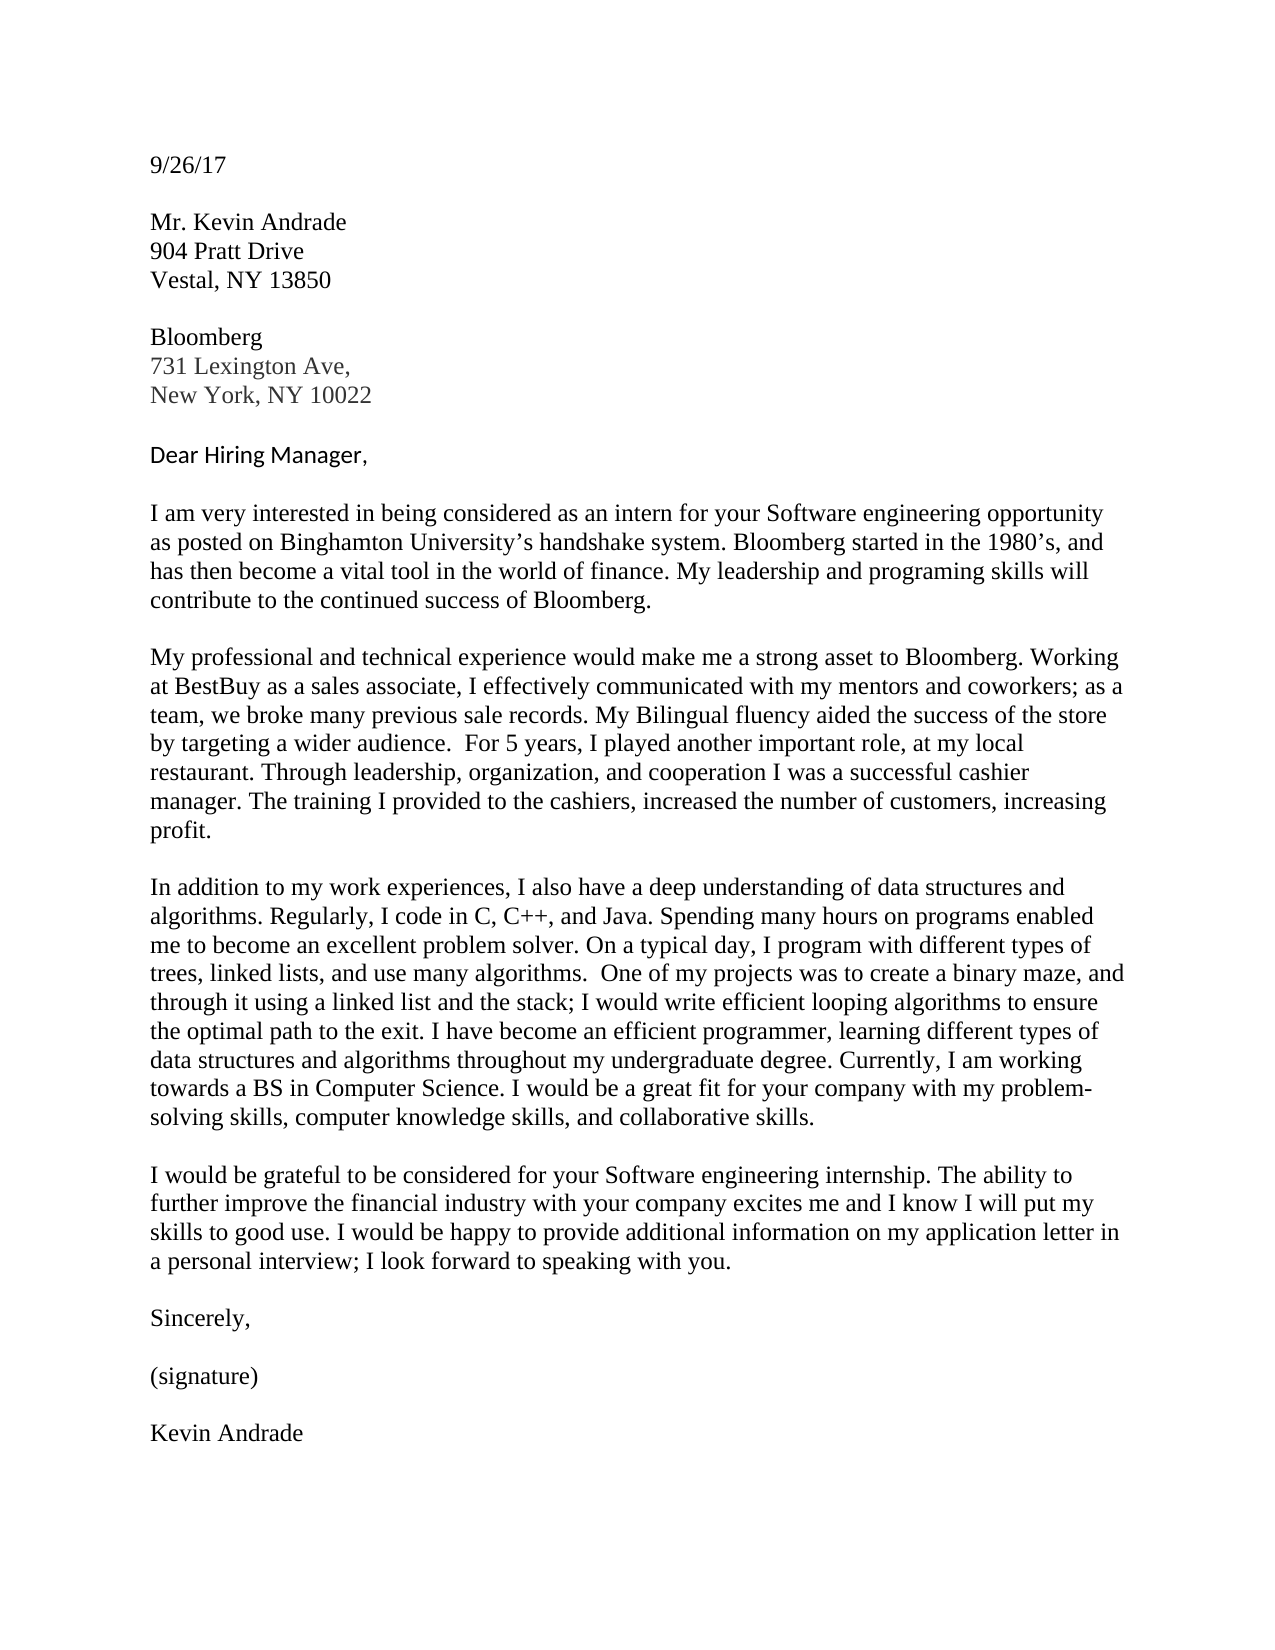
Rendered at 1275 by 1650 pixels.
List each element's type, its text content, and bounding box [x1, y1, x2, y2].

text New York, NY 10022 [150, 380, 1125, 409]
text My professional and technical experience would make me a strong asset to Bloomberg. Working at BestBuy as a sales associate, I effectively communicated with my mentors and coworkers; as a team, we broke many previous sale records. My Bilingual fluency aided the success of the store by targeting a wider audience. For 5 years, I played another important role, at my local restaurant. Through leadership, organization, and cooperation I was a successful cashier manager. The training I provided to the cashiers, increased the number of customers, increasing profit. [150, 642, 1125, 843]
text (signature) [150, 1332, 1125, 1390]
text 904 Pratt Drive [150, 236, 1125, 265]
text Bloomberg [150, 322, 1125, 351]
text 731 Lexington Ave, [150, 351, 1125, 380]
text Kevin Andrade [150, 1418, 1125, 1447]
text I would be grateful to be considered for your Software engineering internship. The ability to further improve the financial industry with your company excites me and I know I will put my skills to good use. I would be happy to provide additional information on my application letter in a personal interview; I look forward to speaking with you. [150, 1160, 1125, 1275]
text 9/26/17 [150, 150, 1125, 179]
text Dear Hiring Manager, [150, 439, 1125, 470]
text Sincerely, [150, 1303, 1125, 1332]
text I am very interested in being considered as an intern for your Software engineering opportunity as posted on Binghamton University’s handshake system. Bloomberg started in the 1980’s, and has then become a vital tool in the world of finance. My leadership and programing skills will contribute to the continued success of Bloomberg. [150, 498, 1125, 613]
text In addition to my work experiences, I also have a deep understanding of data structures and algorithms. Regularly, I code in C, C++, and Java. Spending many hours on programs enabled me to become an excellent problem solver. On a typical day, I program with different types of trees, linked lists, and use many algorithms. One of my projects was to create a binary maze, and through it using a linked list and the stack; I would write efficient looping algorithms to ensure the optimal path to the exit. I have become an efficient programmer, learning different types of data structures and algorithms throughout my undergraduate degree. Currently, I am working towards a BS in Computer Science. I would be a great fit for your company with my problem-solving skills, computer knowledge skills, and collaborative skills. [150, 872, 1125, 1131]
text Mr. Kevin Andrade [150, 207, 1125, 236]
text Vestal, NY 13850 [150, 265, 1125, 294]
